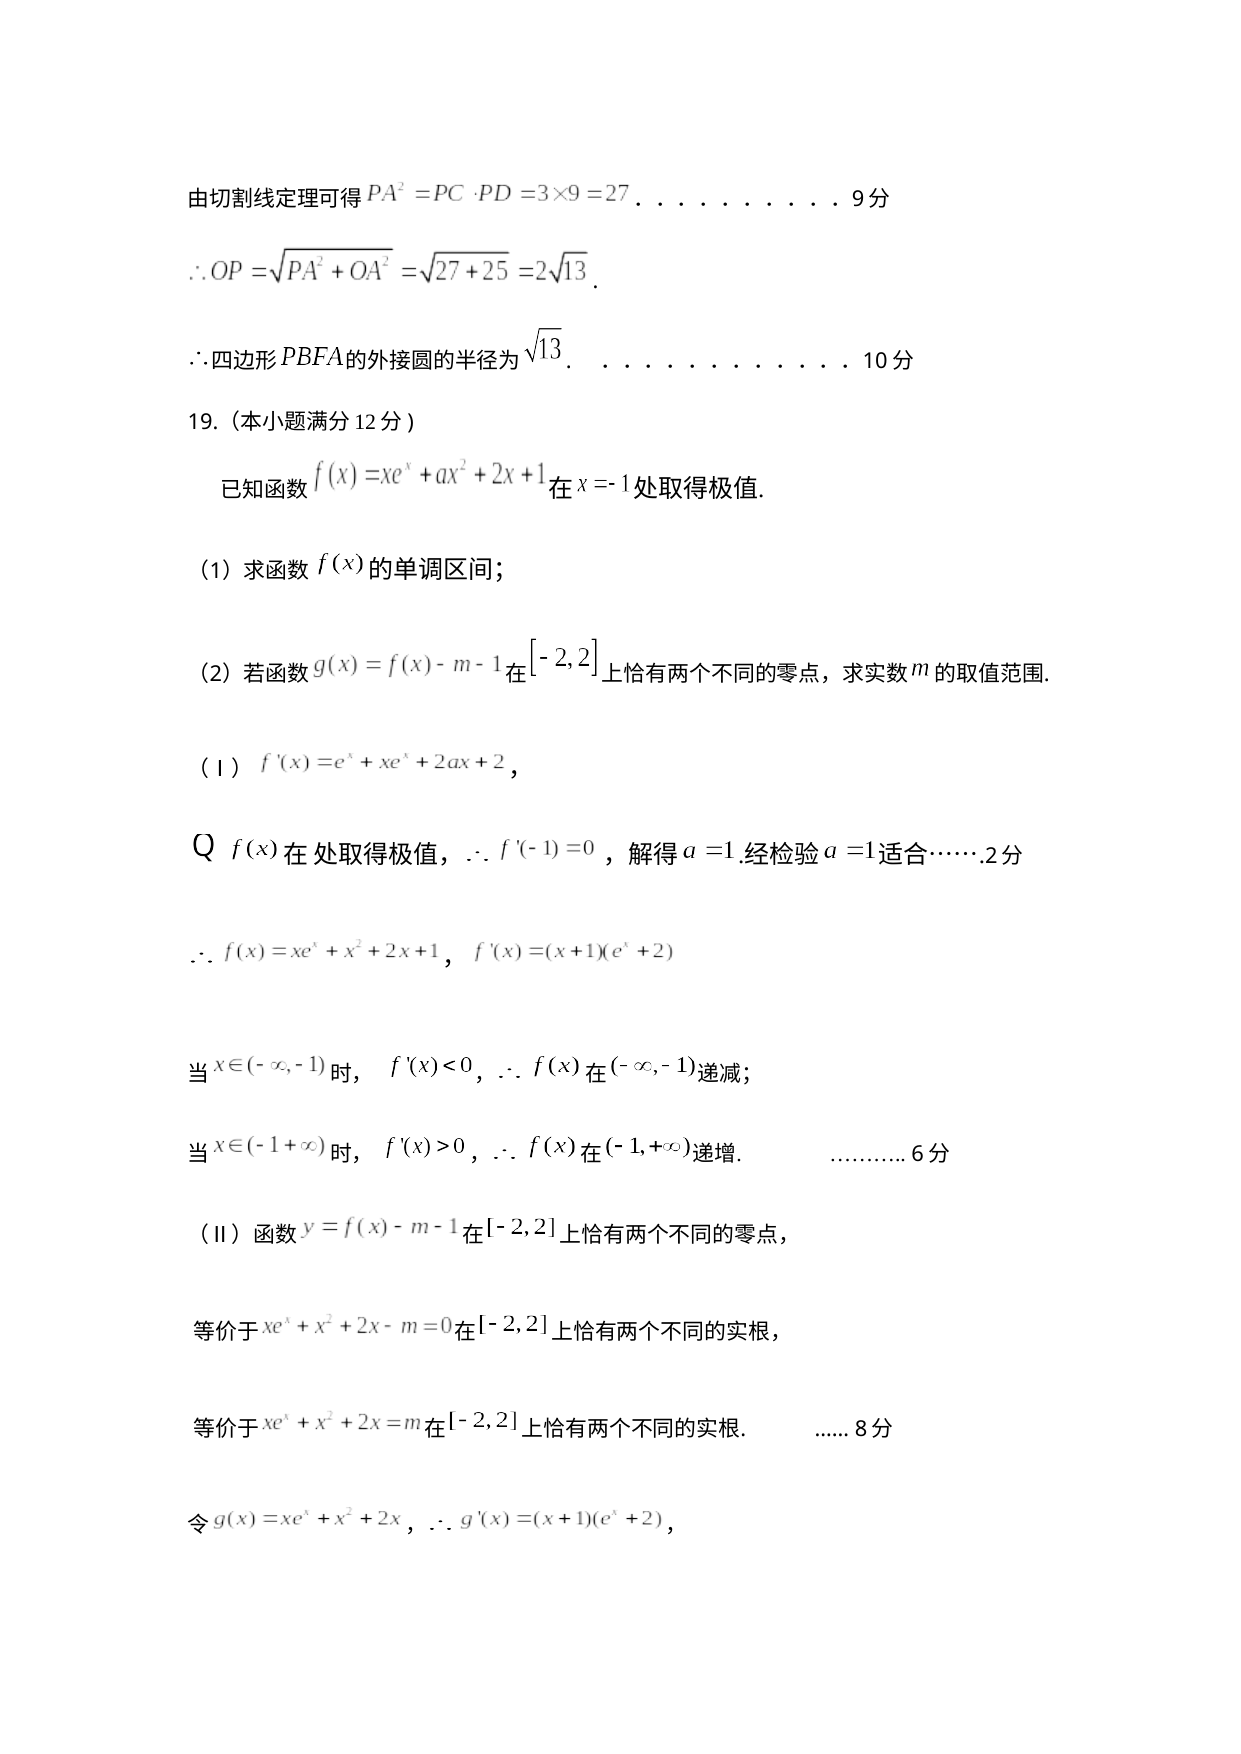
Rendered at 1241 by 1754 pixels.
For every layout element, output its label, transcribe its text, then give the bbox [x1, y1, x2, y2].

text 令，， [187, 1489, 1053, 1554]
text 等价于在上恰有两个不同的实根. …… 8分 [187, 1392, 1053, 1457]
text . [187, 243, 1053, 308]
text 四边形的外接圆的半径为. ．．．．．．．．．．．．10分 [187, 323, 1053, 388]
text （2）若函数在上恰有两个不同的零点，求实数的取值范围. [187, 636, 1053, 701]
text 当时， ，在递增. ……….. 6分 [187, 1118, 1053, 1183]
text （1）求函数的单调区间； [187, 535, 1053, 600]
text 等价于在上恰有两个不同的实根， [187, 1295, 1053, 1360]
text （Ⅰ）， [187, 733, 1053, 798]
text 19.（本小题满分12分 ) [187, 403, 1053, 436]
text 已知函数在处取得极值. [187, 452, 1053, 517]
text （Ⅱ）函数在上恰有两个不同的零点， [187, 1198, 1053, 1263]
text 由切割线定理可得．．．．．．．．．．9分 [187, 162, 1053, 227]
text ， [187, 936, 1053, 1001]
text 当时， ，在递减； [187, 1037, 1053, 1102]
text 在 处取得极值， ，解得.经检验适合…….2分 [187, 834, 1053, 899]
